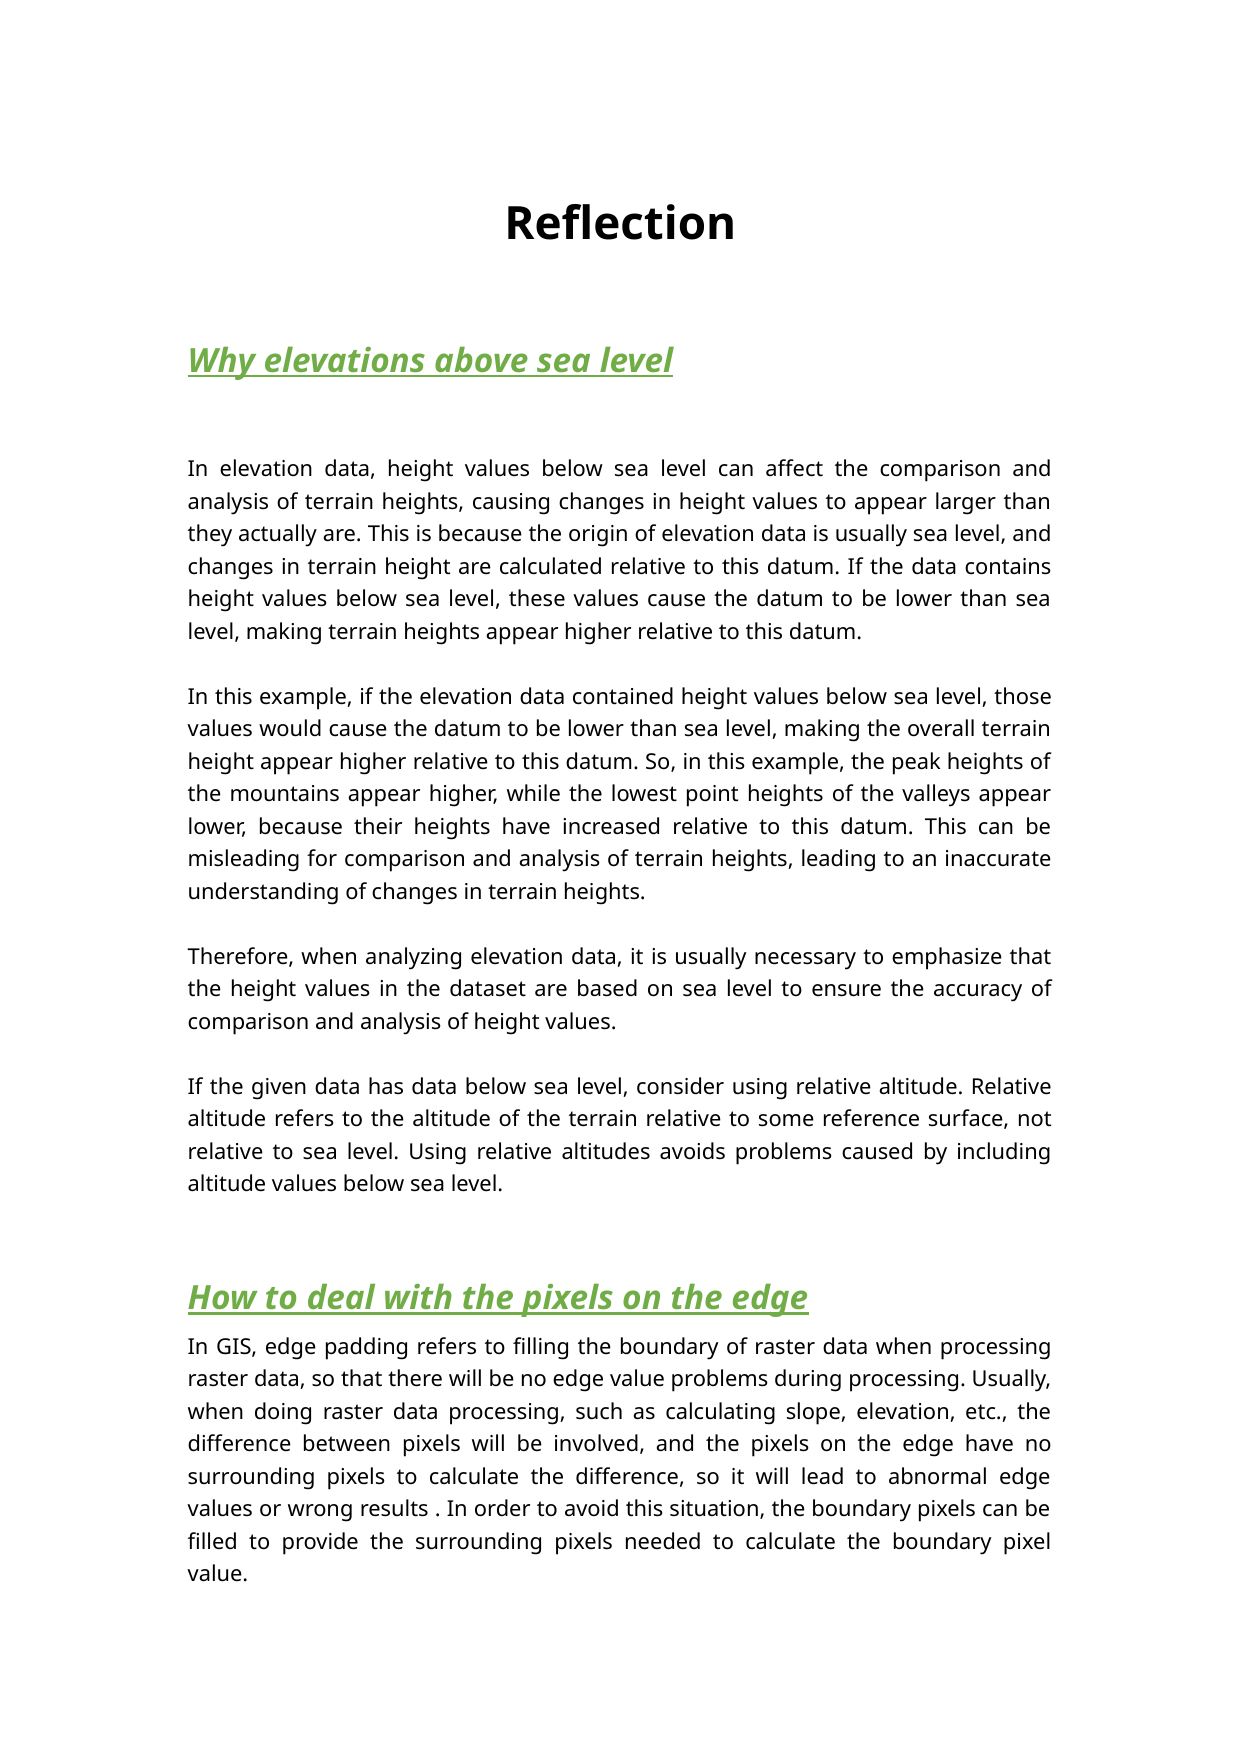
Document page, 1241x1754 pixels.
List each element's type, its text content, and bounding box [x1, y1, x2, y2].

subtitle Why elevations above sea level [187, 327, 1053, 392]
text In GIS, edge padding refers to filling the boundary of raster data when processing raster data, so that there will be no edge value problems during processing. Usually, when doing raster data processing, such as calculating slope, elevation, etc., the difference between pixels will be involved, and the pixels on the edge have no surrounding pixels to calculate the difference, so it will lead to abnormal edge values or wrong results . In order to avoid this situation, the boundary pixels can be filled to provide the surrounding pixels needed to calculate the boundary pixel value. [187, 1329, 1053, 1589]
subtitle Reflection [187, 189, 1053, 254]
text If the given data has data below sea level, consider using relative altitude. Relative altitude refers to the altitude of the terrain relative to some reference surface, not relative to sea level. Using relative altitudes avoids problems caused by including altitude values below sea level. [187, 1069, 1053, 1199]
text How to deal with the pixels on the edge [187, 1264, 1053, 1329]
text Therefore, when analyzing elevation data, it is usually necessary to emphasize that the height values in the dataset are based on sea level to ensure the accuracy of comparison and analysis of height values. [187, 939, 1053, 1037]
text In this example, if the elevation data contained height values below sea level, those values would cause the datum to be lower than sea level, making the overall terrain height appear higher relative to this datum. So, in this example, the peak heights of the mountains appear higher, while the lowest point heights of the valleys appear lower, because their heights have increased relative to this datum. This can be misleading for comparison and analysis of terrain heights, leading to an inaccurate understanding of changes in terrain heights. [187, 679, 1053, 907]
text In elevation data, height values below sea level can affect the comparison and analysis of terrain heights, causing changes in height values to appear larger than they actually are. This is because the origin of elevation data is usually sea level, and changes in terrain height are calculated relative to this datum. If the data contains height values below sea level, these values cause the datum to be lower than sea level, making terrain heights appear higher relative to this datum. [187, 452, 1053, 647]
